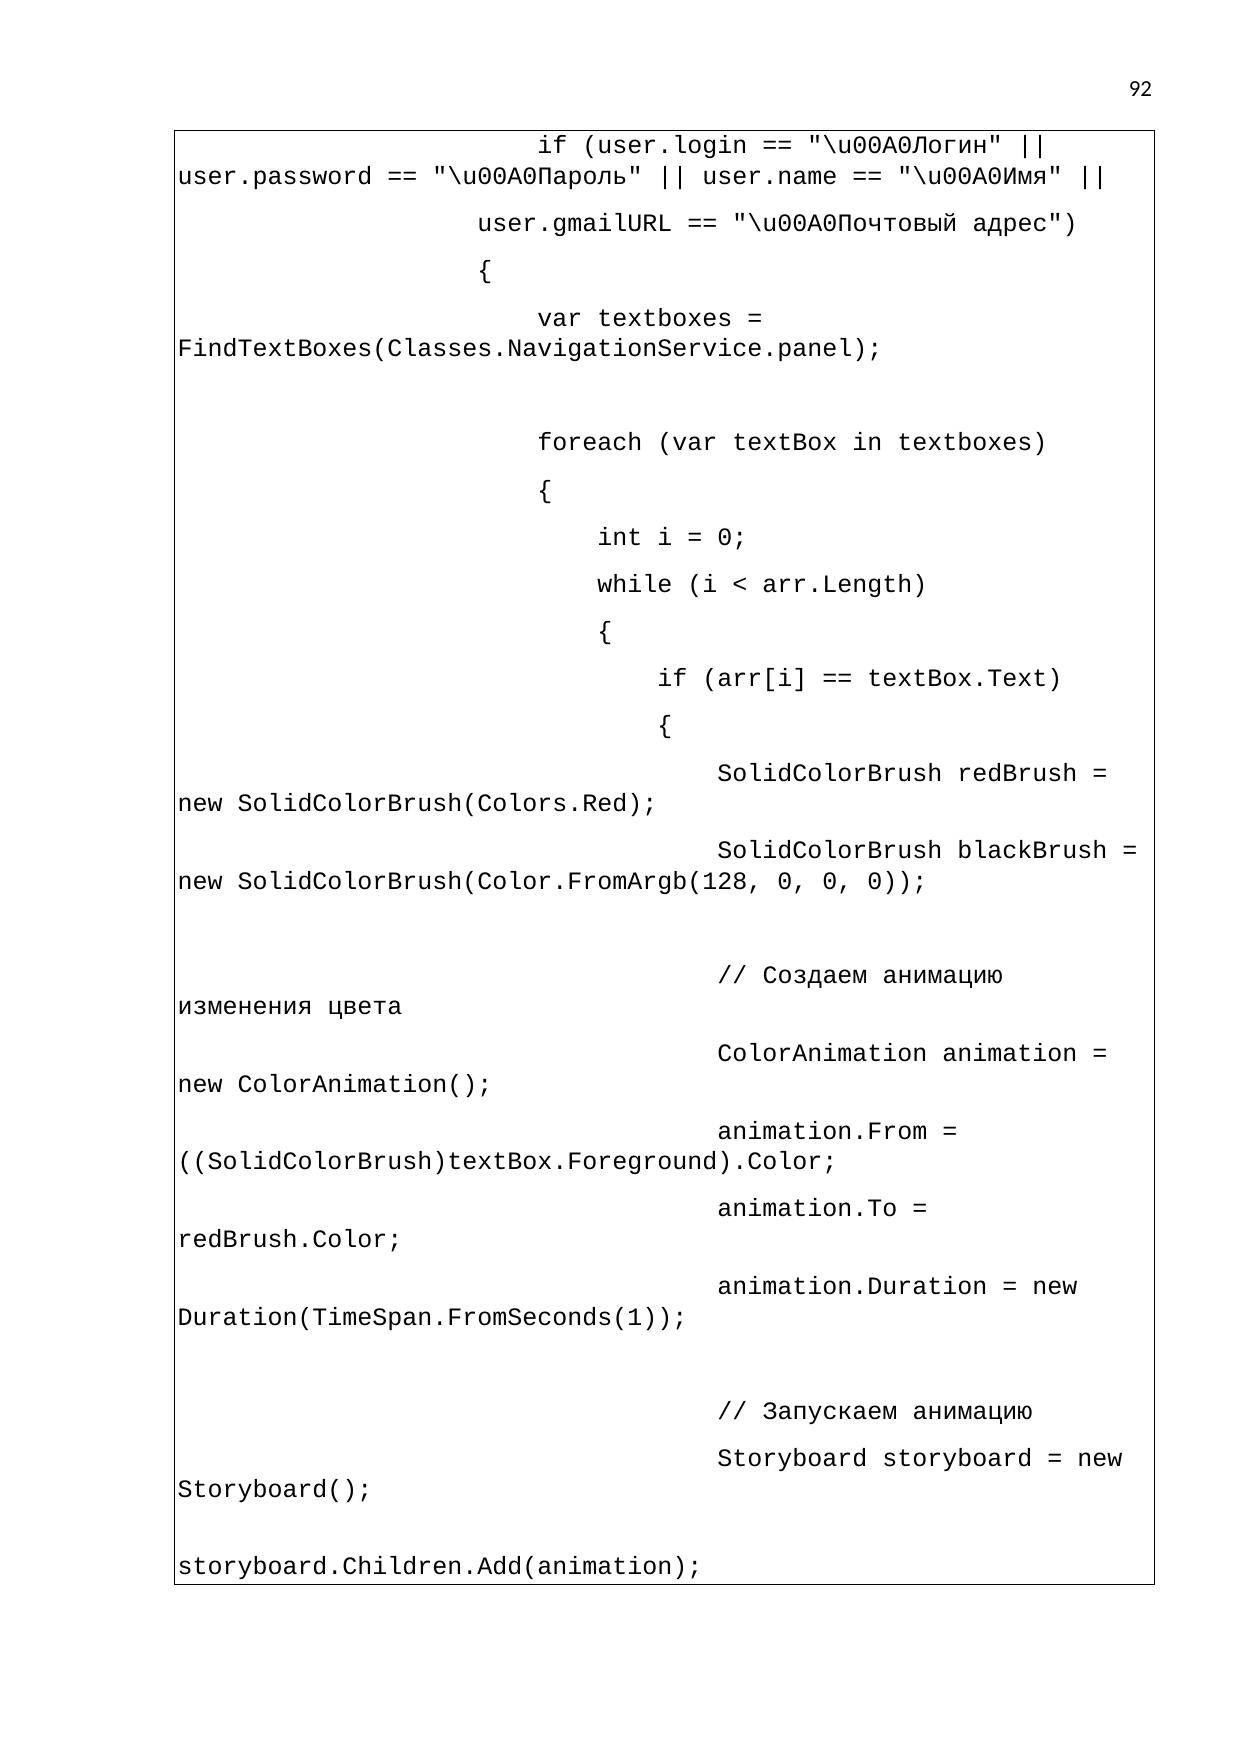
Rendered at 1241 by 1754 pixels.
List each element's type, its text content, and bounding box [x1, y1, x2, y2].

text animation.From = ((SolidColorBrush)textBox.Foreground).Color; [175, 1115, 1154, 1177]
text { [175, 710, 1154, 741]
text { [175, 474, 1154, 506]
text if (user.login == "\u00A0Логин" || user.password == "\u00A0Пароль" || user.name == "\u00A0Имя" || [175, 131, 1154, 192]
text if (arr[i] == textBox.Text) [175, 663, 1154, 694]
text user.gmailURL == "\u00A0Почтовый адрес") [175, 208, 1154, 239]
text animation.To = redBrush.Color; [175, 1193, 1154, 1255]
text Storyboard storyboard = new Storyboard(); [175, 1443, 1154, 1505]
text // Запускаем анимацию [175, 1396, 1154, 1427]
text while (i < arr.Length) [175, 568, 1154, 600]
text storyboard.Children.Add(animation); [175, 1520, 1154, 1584]
text foreach (var textBox in textboxes) [175, 427, 1154, 458]
text animation.Duration = new Duration(TimeSpan.FromSeconds(1)); [175, 1271, 1154, 1333]
text int i = 0; [175, 521, 1154, 553]
text SolidColorBrush redBrush = new SolidColorBrush(Colors.Red); [175, 757, 1154, 819]
text ColorAnimation animation = new ColorAnimation(); [175, 1037, 1154, 1099]
text var textboxes = FindTextBoxes(Classes.NavigationService.panel); [175, 302, 1154, 364]
text // Создаем анимацию изменения цвета [175, 960, 1154, 1022]
text { [175, 255, 1154, 286]
text SolidColorBrush blackBrush = new SolidColorBrush(Color.FromArgb(128, 0, 0, 0)); [175, 835, 1154, 897]
text { [175, 616, 1154, 647]
